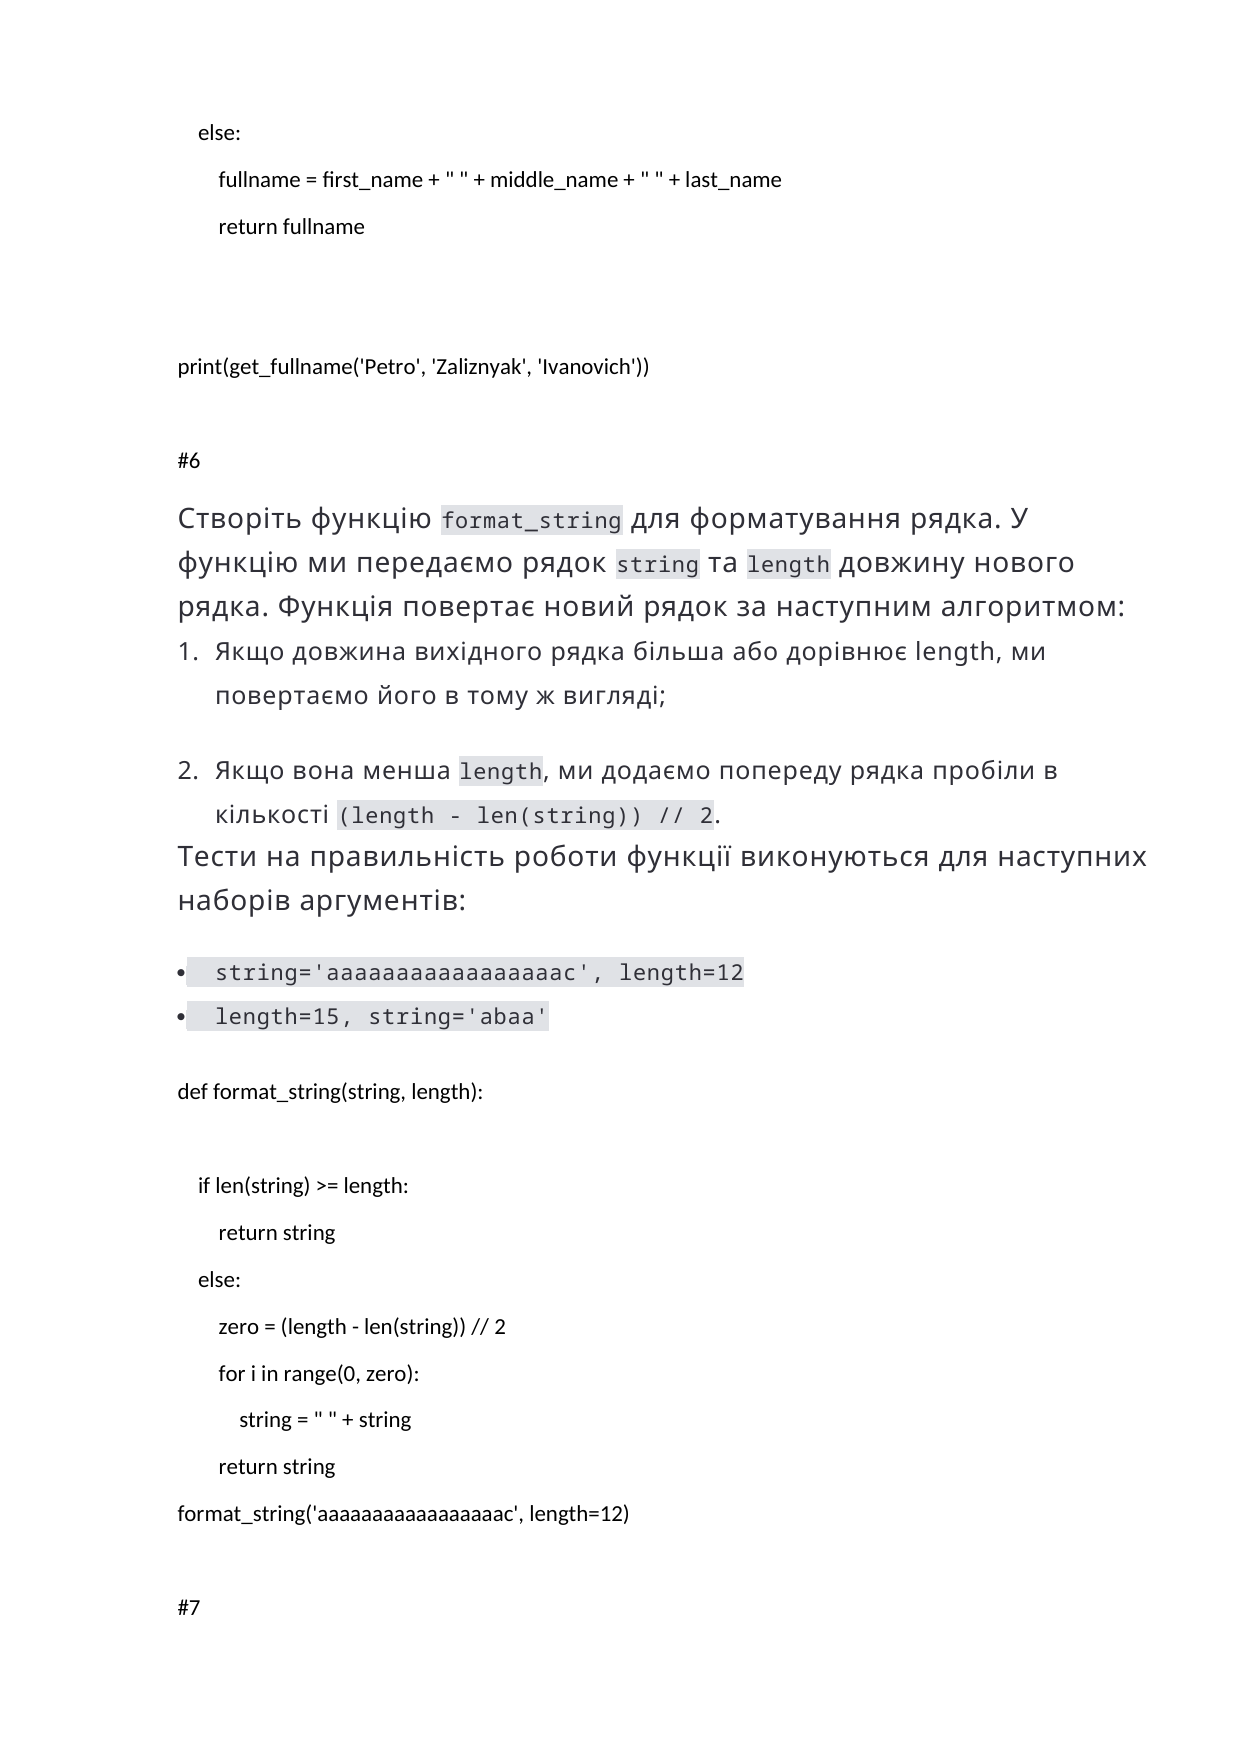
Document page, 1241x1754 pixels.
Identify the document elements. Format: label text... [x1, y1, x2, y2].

list length=15, string='abaa' [177, 987, 1114, 1031]
list Якщо довжина вихідного рядка більша або дорівнює length, ми повертаємо його в тому ж вигляді; [177, 624, 1114, 712]
text return fullname [177, 212, 1152, 240]
list Якщо вона менша length, ми додаємо попереду рядка пробіли в кількості (length - len(string)) // 2. [177, 743, 1114, 831]
text def format_string(string, length): [177, 1077, 1152, 1106]
text Створіть функцію format_string для форматування рядка. У функцію ми передаємо рядок string та length довжину нового рядка. Функція повертає новий рядок за наступним алгоритмом: [177, 493, 1152, 624]
text fullname = first_name + " " + middle_name + " " + last_name [177, 165, 1152, 193]
text format_string('aaaaaaaaaaaaaaaaac', length=12) [177, 1499, 1152, 1527]
text else: [177, 118, 1152, 146]
text #6 [177, 446, 1152, 474]
text string = " " + string [177, 1406, 1152, 1434]
text print(get_fullname('Petro', 'Zaliznyak', 'Ivanovich')) [177, 352, 1152, 381]
text zero = (length - len(string)) // 2 [177, 1312, 1152, 1340]
list string='aaaaaaaaaaaaaaaaac', length=12 [177, 943, 1114, 987]
text return string [177, 1218, 1152, 1246]
text #7 [177, 1593, 1152, 1621]
text Тести на правильність роботи функції виконуються для наступних наборів аргументів: [177, 831, 1152, 918]
text for i in range(0, zero): [177, 1359, 1152, 1387]
text else: [177, 1265, 1152, 1293]
text if len(string) >= length: [177, 1171, 1152, 1199]
text return string [177, 1452, 1152, 1481]
